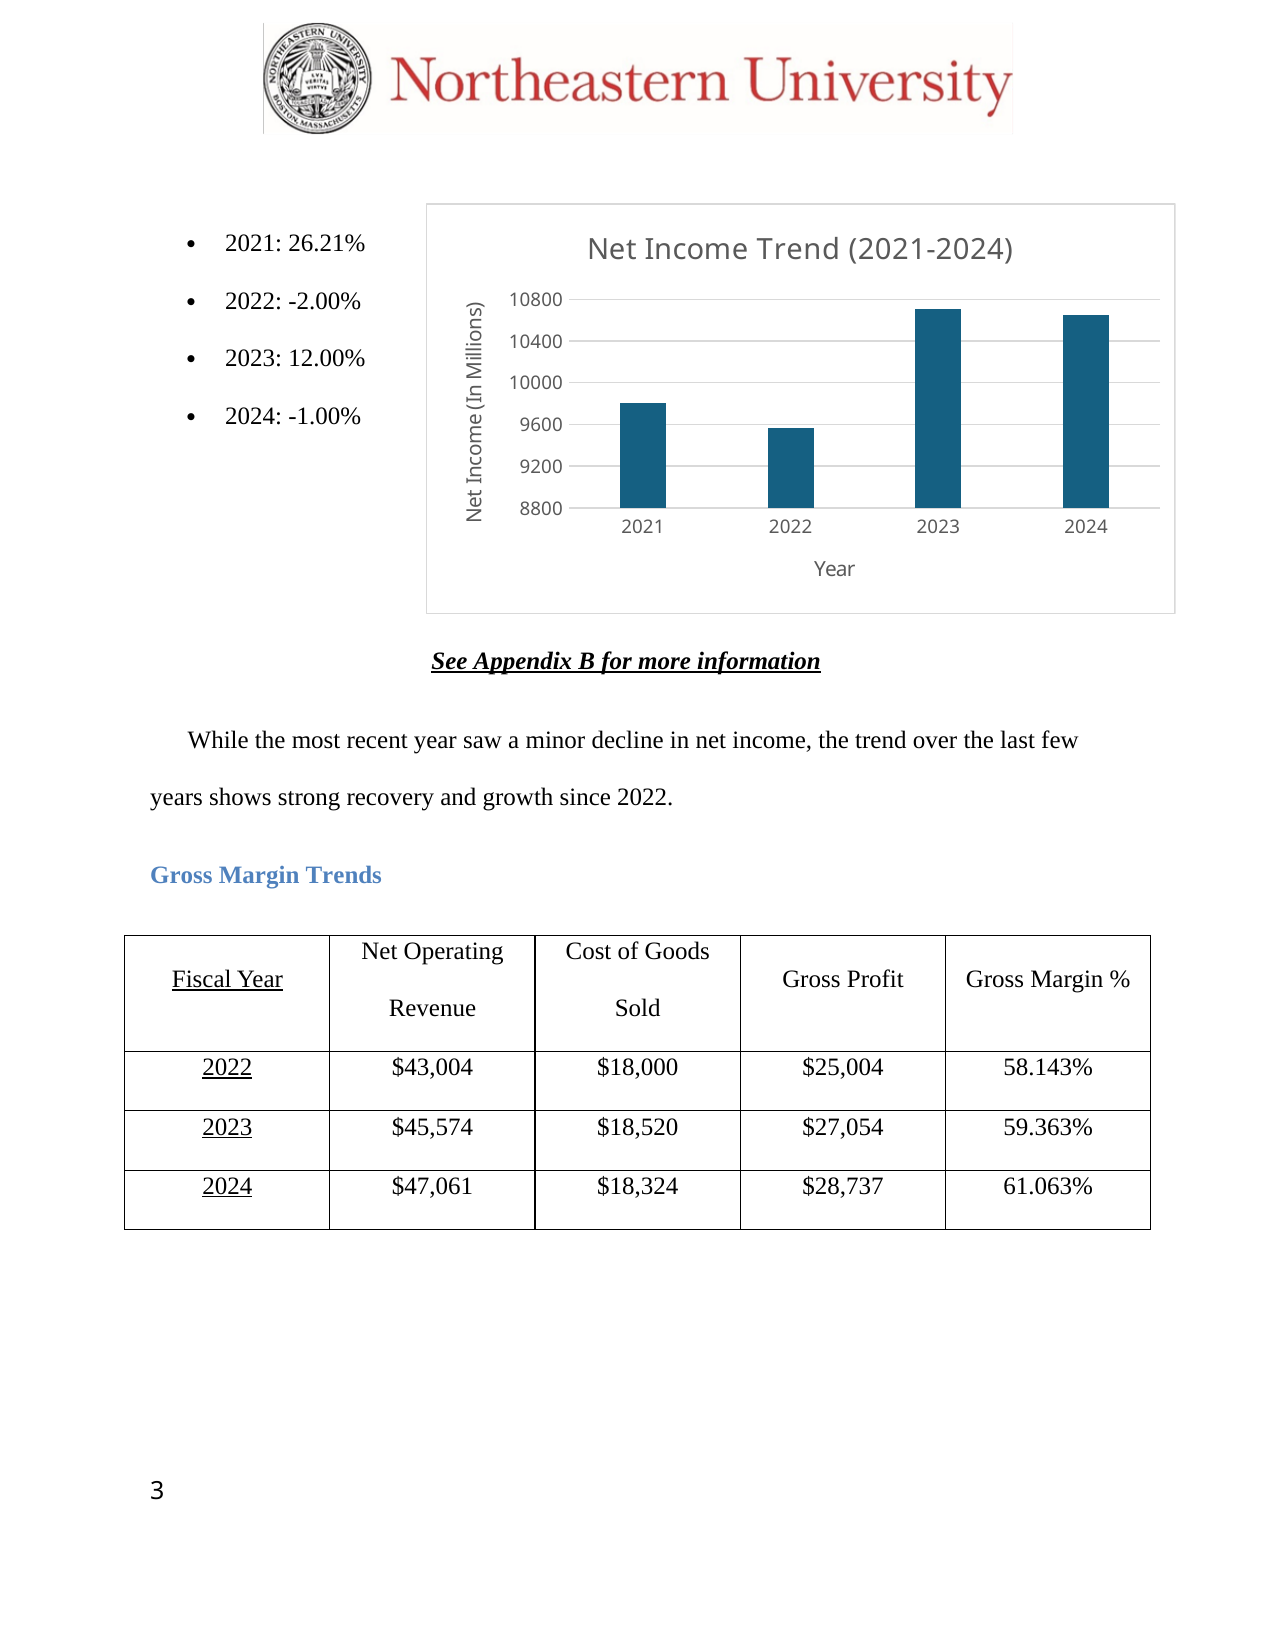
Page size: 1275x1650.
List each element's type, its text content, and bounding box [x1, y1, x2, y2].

list 2024: -1.00% [187, 401, 426, 429]
table_cell $18,324 [536, 1171, 740, 1229]
table_header Fiscal Year [125, 936, 329, 1051]
table_cell 2023 [125, 1111, 329, 1169]
list 2022: -2.00% [187, 286, 426, 314]
text See Appendix B for more information [375, 646, 1125, 675]
table_cell $47,061 [330, 1171, 534, 1229]
list 2021: 26.21% [187, 228, 426, 257]
table_cell 58.143% [946, 1052, 1150, 1110]
picture [137, 4, 1138, 153]
list 2023: 12.00% [187, 343, 426, 372]
table_cell 59.363% [946, 1111, 1150, 1169]
table_header Net Operating Revenue [330, 936, 534, 1051]
table_header Gross Profit [741, 936, 945, 1051]
text Gross Margin Trends [150, 861, 1125, 889]
table_cell $18,000 [536, 1052, 740, 1110]
table_cell $45,574 [330, 1111, 534, 1169]
table_cell $43,004 [330, 1052, 534, 1110]
table_cell 61.063% [946, 1171, 1150, 1229]
table_cell 2022 [125, 1052, 329, 1110]
table_cell $25,004 [741, 1052, 945, 1110]
text While the most recent year saw a minor decline in net income, the trend over the last few years shows strong recovery and growth since 2022. [150, 725, 1125, 811]
table_cell $18,520 [536, 1111, 740, 1169]
table_cell $28,737 [741, 1171, 945, 1229]
table_cell $27,054 [741, 1111, 945, 1169]
table_header Cost of Goods Sold [536, 936, 740, 1051]
table_header Gross Margin % [946, 936, 1150, 1051]
table_cell 2024 [125, 1171, 329, 1229]
